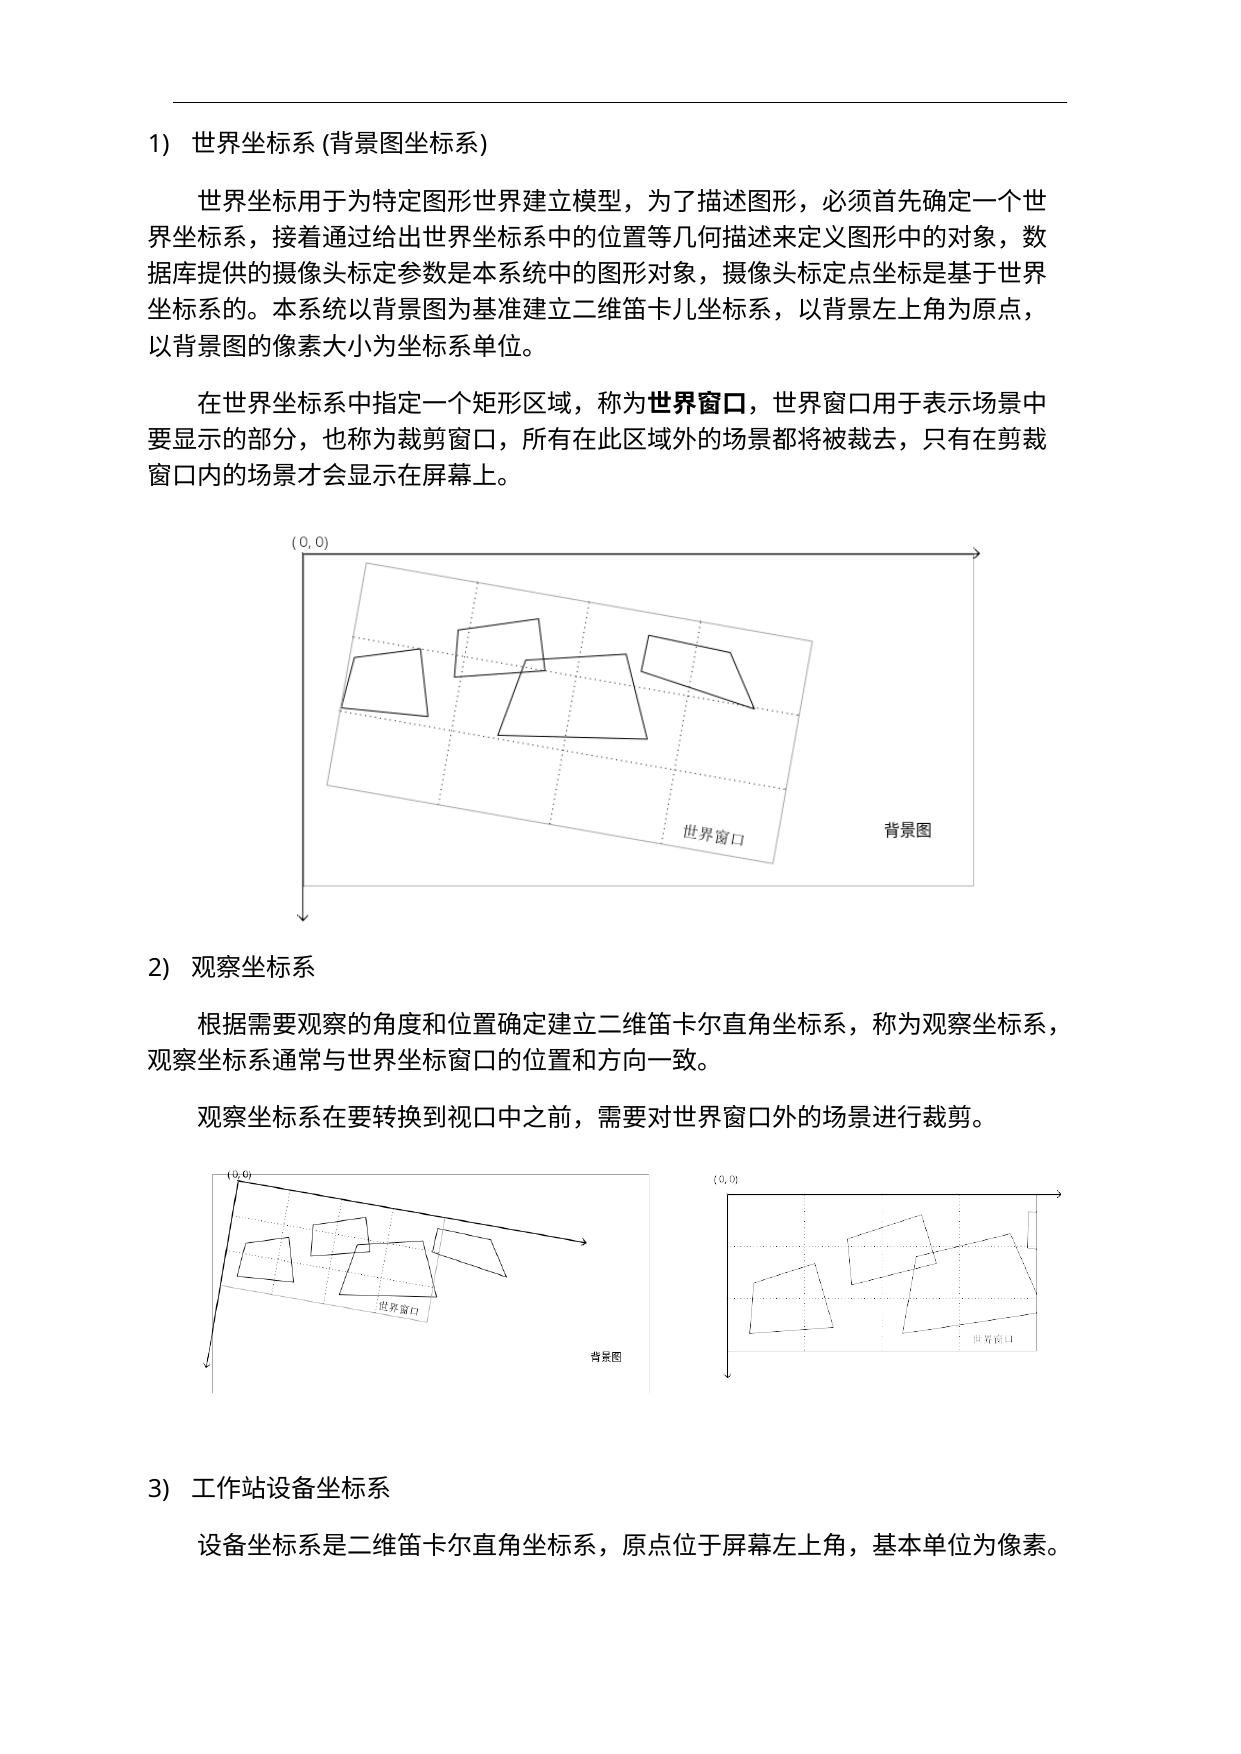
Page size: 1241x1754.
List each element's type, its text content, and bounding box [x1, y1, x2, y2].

text 世界坐标用于为特定图形世界建立模型，为了描述图形，必须首先确定一个世界坐标系，接着通过给出世界坐标系中的位置等几何描述来定义图形中的对象，数据库提供的摄像头标定参数是本系统中的图形对象，摄像头标定点坐标是基于世界坐标系的。本系统以背景图为基准建立二维笛卡儿坐标系，以背景左上角为原点，以背景图的像素大小为坐标系单位。 [148, 181, 1067, 362]
list 世界坐标系 (背景图坐标系) [148, 124, 1067, 160]
text 在世界坐标系中指定一个矩形区域，称为世界窗口，世界窗口用于表示场景中要显示的部分，也称为裁剪窗口，所有在此区域外的场景都将被裁去，只有在剪裁窗口内的场景才会显示在屏幕上。 [148, 383, 1067, 492]
list 工作站设备坐标系 [148, 1469, 1067, 1505]
text 观察坐标系在要转换到视口中之前，需要对世界窗口外的场景进行裁剪。 [148, 1097, 1067, 1134]
text 设备坐标系是二维笛卡尔直角坐标系，原点位于屏幕左上角，基本单位为像素。 [148, 1526, 1067, 1562]
list 观察坐标系 [148, 947, 1067, 983]
text 根据需要观察的角度和位置确定建立二维笛卡尔直角坐标系，称为观察坐标系，观察坐标系通常与世界坐标窗口的位置和方向一致。 [148, 1004, 1067, 1077]
